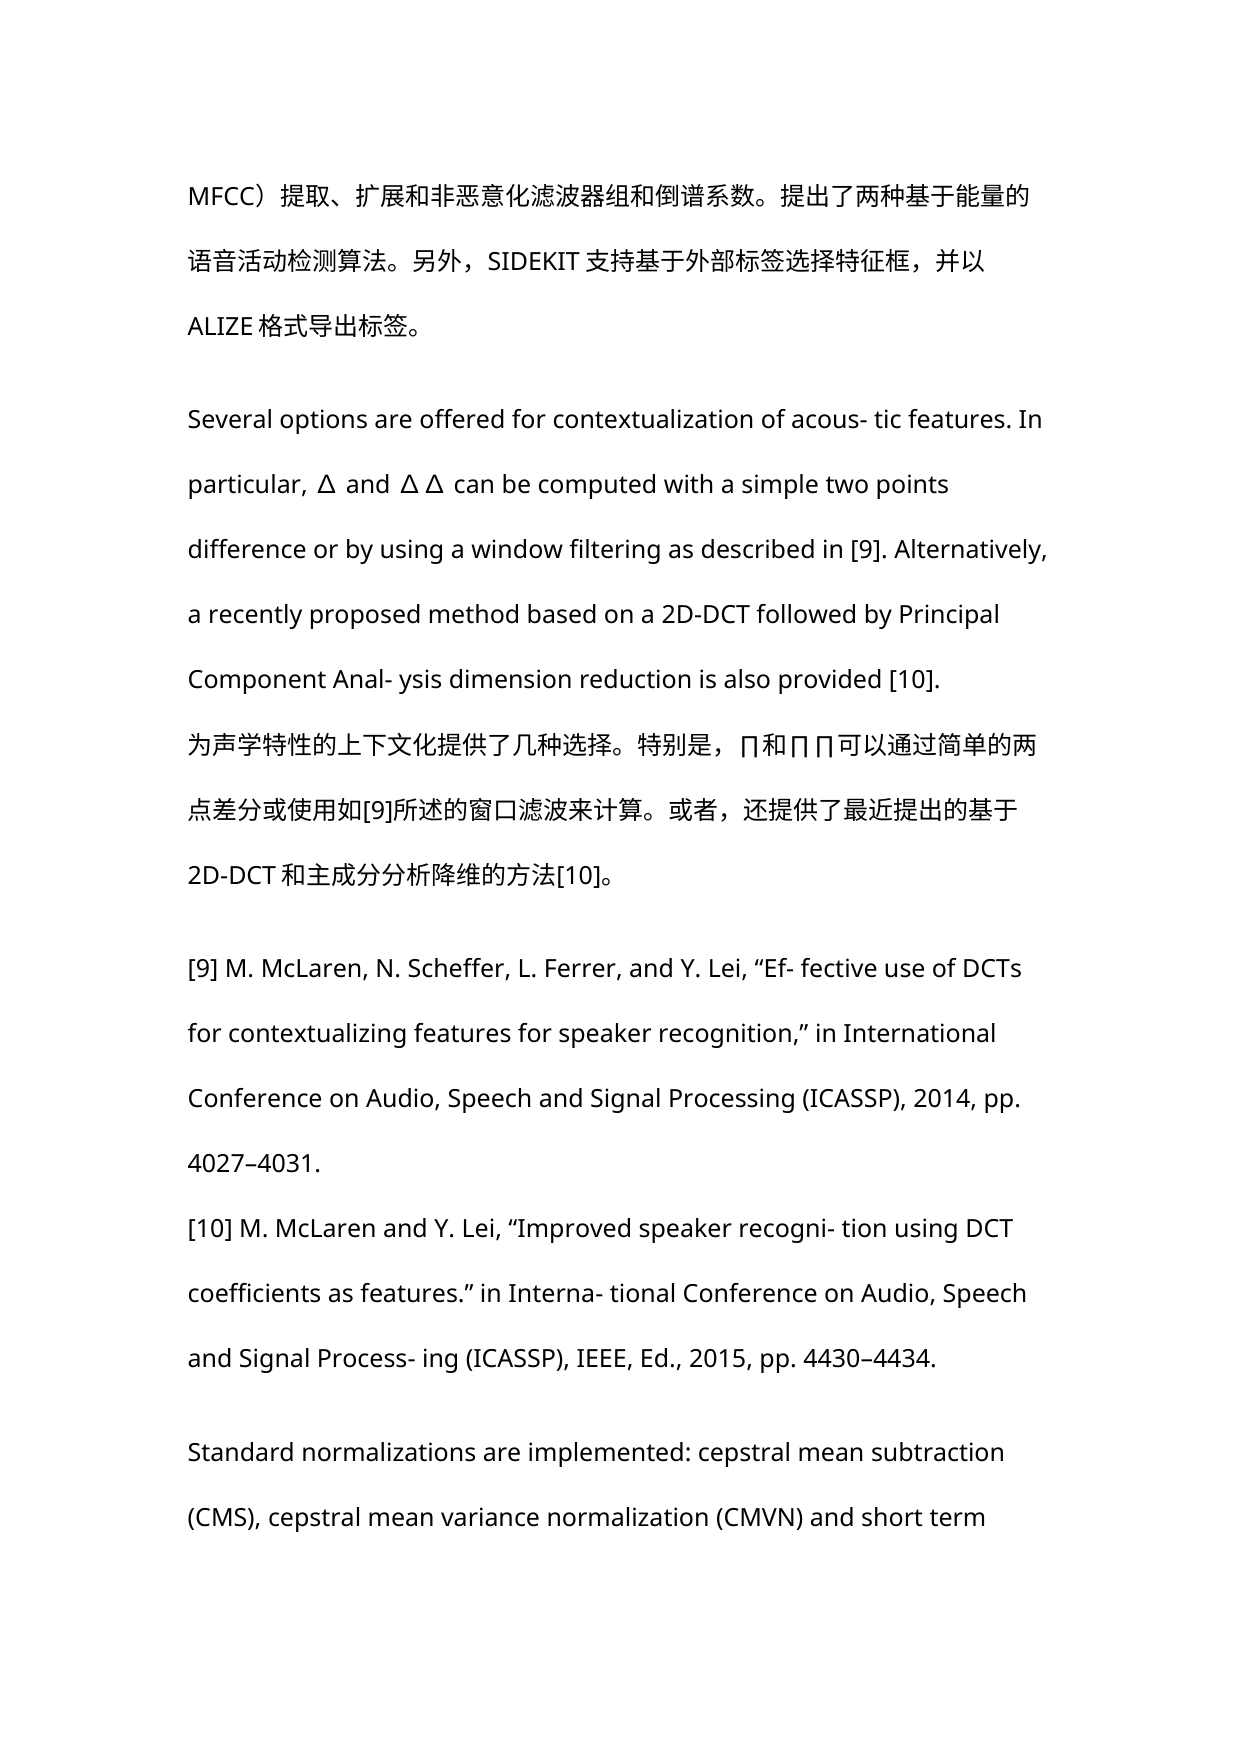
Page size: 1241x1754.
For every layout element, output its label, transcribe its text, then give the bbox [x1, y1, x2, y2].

text [9] M. McLaren, N. Scheffer, L. Ferrer, and Y. Lei, “Ef- fective use of DCTs for contextualizing features for speaker recognition,” in International Conference on Audio, Speech and Signal Processing (ICASSP), 2014, pp. 4027–4031. [10] M. McLaren and Y. Lei, “Improved speaker recogni- tion using DCT coefficients as features.” in Interna- tional Conference on Audio, Speech and Signal Process- ing (ICASSP), IEEE, Ed., 2015, pp. 4430–4434. [187, 935, 1053, 1390]
text Several options are offered for contextualization of acous- tic features. In particular, ∆ and ∆∆ can be computed with a simple two points difference or by using a window filtering as described in [9]. Alternatively, a recently proposed method based on a 2D-DCT followed by Principal Component Anal- ysis dimension reduction is also provided [10]. 为声学特性的上下文化提供了几种选择。特别是，∏和∏∏可以通过简单的两点差分或使用如[9]所述的窗口滤波来计算。或者，还提供了最近提出的基于2D-DCT和主成分分析降维的方法[10]。 [187, 386, 1053, 906]
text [187, 162, 1053, 357]
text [187, 1419, 1053, 1549]
